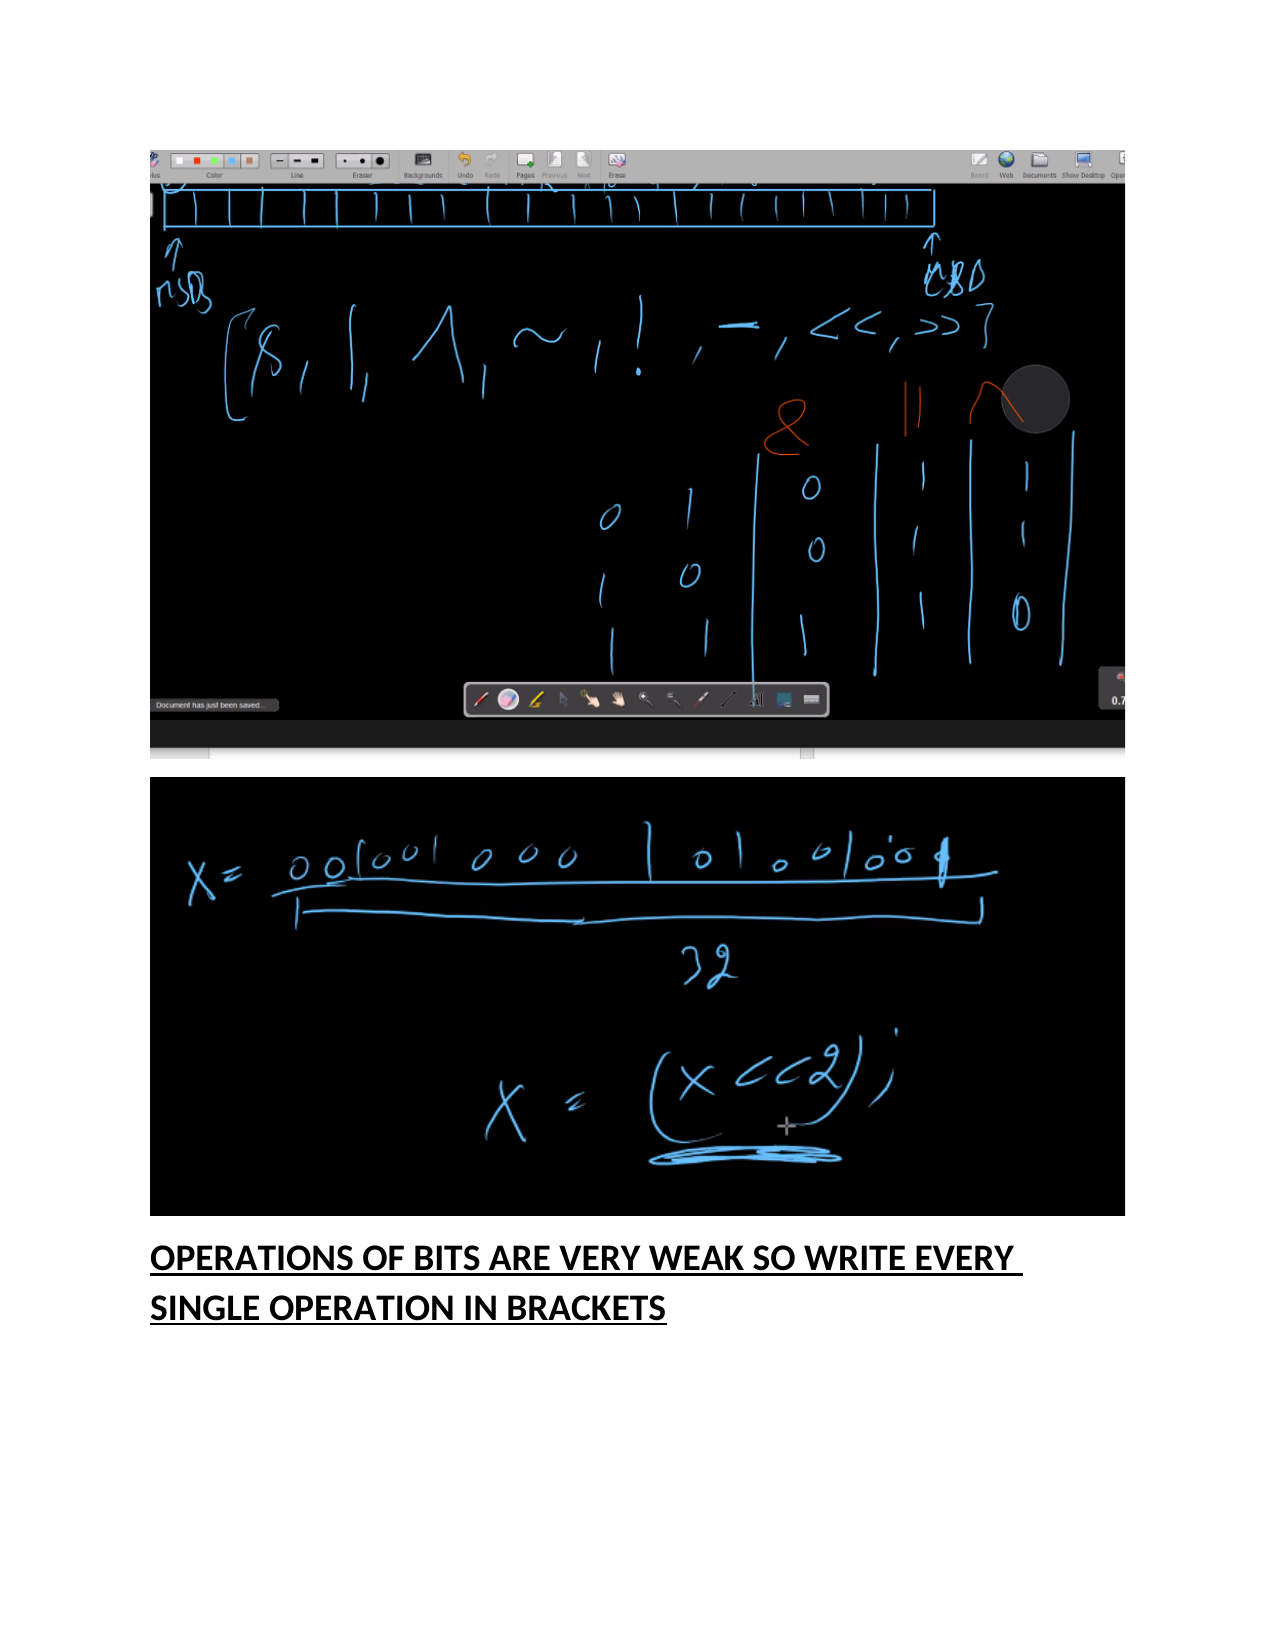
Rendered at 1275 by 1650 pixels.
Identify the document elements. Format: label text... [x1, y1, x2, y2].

text OPERATIONS OF BITS ARE VERY WEAK SO WRITE EVERY SINGLE OPERATION IN BRACKETS [150, 1234, 1125, 1330]
picture [150, 777, 1125, 1216]
picture [150, 150, 1125, 759]
